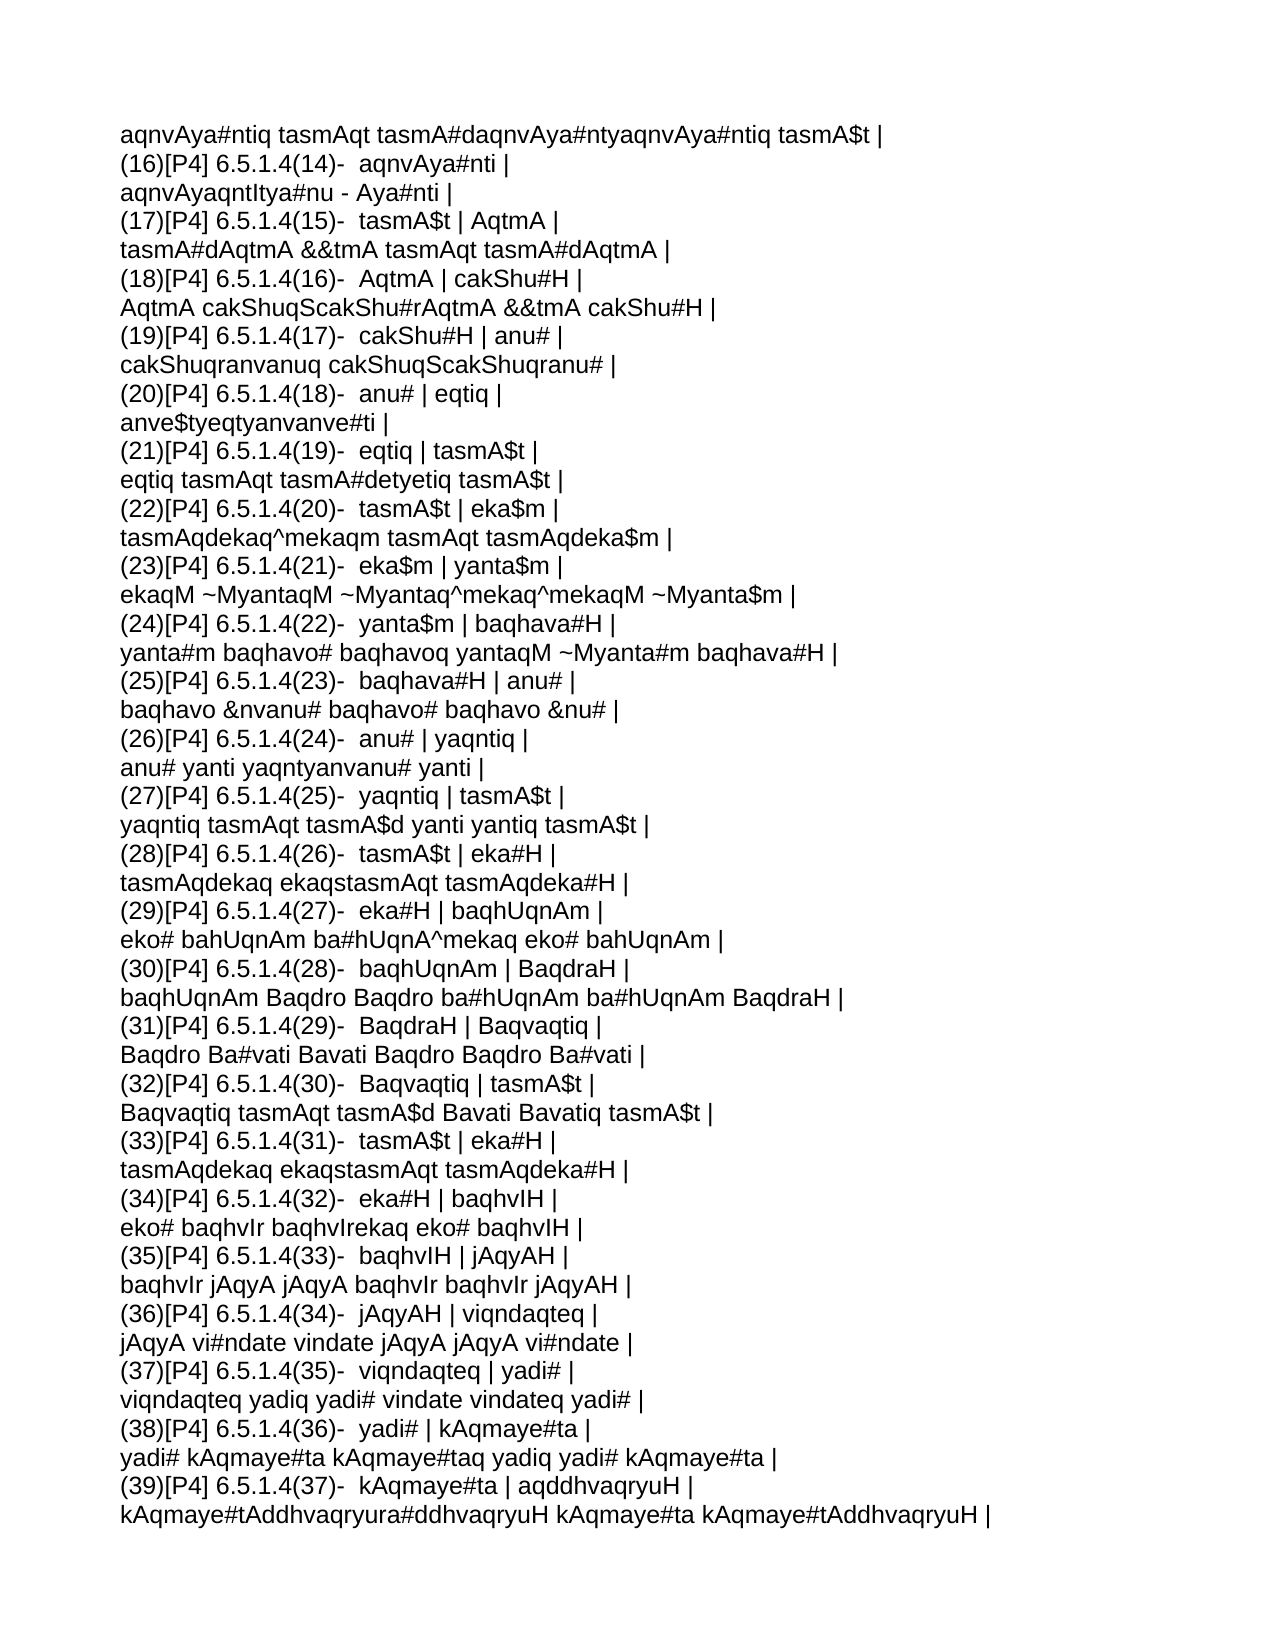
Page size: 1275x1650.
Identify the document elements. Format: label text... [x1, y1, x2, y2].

text tasmAqdekaq^mekaqm tasmAqt tasmAqdeka$m | [120, 522, 1200, 551]
text (35)[P4] 6.5.1.4(33)- baqhvIH | jAqyAH | [120, 1241, 1200, 1270]
text yaqntiq tasmAqt tasmA$d yanti yantiq tasmA$t | [120, 810, 1200, 839]
text (25)[P4] 6.5.1.4(23)- baqhava#H | anu# | [120, 666, 1200, 695]
text yanta#m baqhavo# baqhavoq yantaqM ~Myanta#m baqhava#H | [120, 637, 1200, 666]
text (30)[P4] 6.5.1.4(28)- baqhUqnAm | BaqdraH | [120, 954, 1200, 982]
text (27)[P4] 6.5.1.4(25)- yaqntiq | tasmA$t | [120, 781, 1200, 810]
text (33)[P4] 6.5.1.4(31)- tasmA$t | eka#H | [120, 1126, 1200, 1155]
text cakShuqranvanuq cakShuqScakShuqranu# | [120, 350, 1200, 379]
text (39)[P4] 6.5.1.4(37)- kAqmaye#ta | aqddhvaqryuH | [120, 1471, 1200, 1500]
text (38)[P4] 6.5.1.4(36)- yadi# | kAqmaye#ta | [120, 1414, 1200, 1442]
text viqndaqteq yadiq yadi# vindate vindateq yadi# | [120, 1385, 1200, 1414]
text Baqvaqtiq tasmAqt tasmA$d Bavati Bavatiq tasmA$t | [120, 1097, 1200, 1126]
text (16)[P4] 6.5.1.4(14)- aqnvAya#nti | [120, 149, 1200, 177]
text ekaqM ~MyantaqM ~Myantaq^mekaq^mekaqM ~Myanta$m | [120, 580, 1200, 609]
text anve$tyeqtyanvanve#ti | [120, 407, 1200, 436]
text tasmAqdekaq ekaqstasmAqt tasmAqdeka#H | [120, 1155, 1200, 1184]
text (23)[P4] 6.5.1.4(21)- eka$m | yanta$m | [120, 551, 1200, 580]
text AqtmA cakShuqScakShu#rAqtmA &&tmA cakShu#H | [120, 292, 1200, 321]
text (31)[P4] 6.5.1.4(29)- BaqdraH | Baqvaqtiq | [120, 1011, 1200, 1040]
text (22)[P4] 6.5.1.4(20)- tasmA$t | eka$m | [120, 494, 1200, 522]
text aqnvAya#ntiq tasmAqt tasmA#daqnvAya#ntyaqnvAya#ntiq tasmA$t | [120, 120, 1200, 149]
text (18)[P4] 6.5.1.4(16)- AqtmA | cakShu#H | [120, 264, 1200, 292]
text Baqdro Ba#vati Bavati Baqdro Baqdro Ba#vati | [120, 1040, 1200, 1069]
text (17)[P4] 6.5.1.4(15)- tasmA$t | AqtmA | [120, 206, 1200, 235]
text (29)[P4] 6.5.1.4(27)- eka#H | baqhUqnAm | [120, 896, 1200, 925]
text eko# baqhvIr baqhvIrekaq eko# baqhvIH | [120, 1212, 1200, 1241]
text anu# yanti yaqntyanvanu# yanti | [120, 752, 1200, 781]
text (32)[P4] 6.5.1.4(30)- Baqvaqtiq | tasmA$t | [120, 1069, 1200, 1097]
text (19)[P4] 6.5.1.4(17)- cakShu#H | anu# | [120, 321, 1200, 350]
text baqhvIr jAqyA jAqyA baqhvIr baqhvIr jAqyAH | [120, 1270, 1200, 1299]
text (36)[P4] 6.5.1.4(34)- jAqyAH | viqndaqteq | [120, 1299, 1200, 1327]
text baqhavo &nvanu# baqhavo# baqhavo &nu# | [120, 695, 1200, 724]
text (37)[P4] 6.5.1.4(35)- viqndaqteq | yadi# | [120, 1356, 1200, 1385]
text (21)[P4] 6.5.1.4(19)- eqtiq | tasmA$t | [120, 436, 1200, 465]
text aqnvAyaqntItya#nu - Aya#nti | [120, 177, 1200, 206]
text tasmAqdekaq ekaqstasmAqt tasmAqdeka#H | [120, 867, 1200, 896]
text eqtiq tasmAqt tasmA#detyetiq tasmA$t | [120, 465, 1200, 494]
text (24)[P4] 6.5.1.4(22)- yanta$m | baqhava#H | [120, 609, 1200, 637]
text (34)[P4] 6.5.1.4(32)- eka#H | baqhvIH | [120, 1184, 1200, 1212]
text eko# bahUqnAm ba#hUqnA^mekaq eko# bahUqnAm | [120, 925, 1200, 954]
text yadi# kAqmaye#ta kAqmaye#taq yadiq yadi# kAqmaye#ta | [120, 1442, 1200, 1471]
text baqhUqnAm Baqdro Baqdro ba#hUqnAm ba#hUqnAm BaqdraH | [120, 982, 1200, 1011]
text tasmA#dAqtmA &&tmA tasmAqt tasmA#dAqtmA | [120, 235, 1200, 264]
text jAqyA vi#ndate vindate jAqyA jAqyA vi#ndate | [120, 1327, 1200, 1356]
text (26)[P4] 6.5.1.4(24)- anu# | yaqntiq | [120, 724, 1200, 752]
text (28)[P4] 6.5.1.4(26)- tasmA$t | eka#H | [120, 839, 1200, 867]
text kAqmaye#tAddhvaqryura#ddhvaqryuH kAqmaye#ta kAqmaye#tAddhvaqryuH | [120, 1500, 1200, 1529]
text (20)[P4] 6.5.1.4(18)- anu# | eqtiq | [120, 379, 1200, 407]
